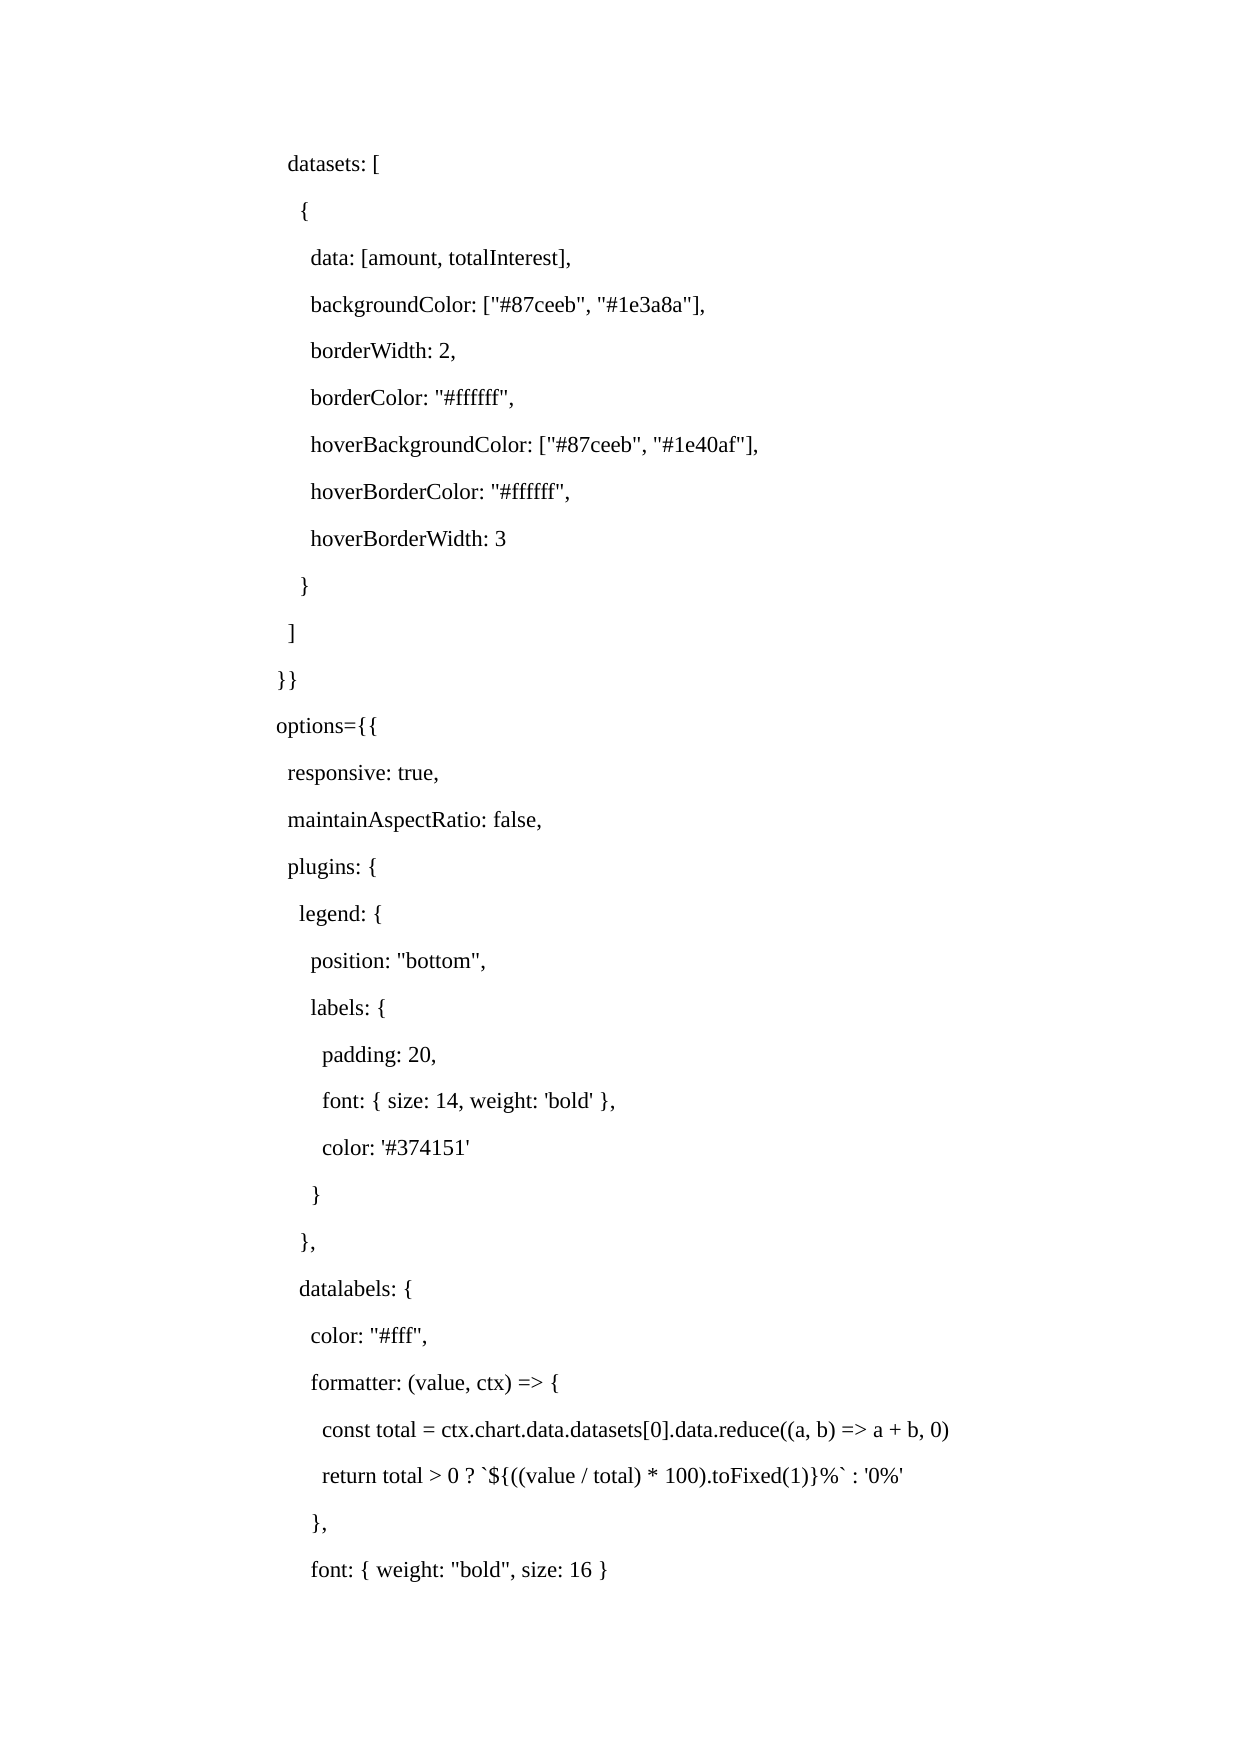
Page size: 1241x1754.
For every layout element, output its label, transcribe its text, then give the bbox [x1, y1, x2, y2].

text borderWidth: 2, [150, 337, 1090, 364]
text font: { weight: "bold", size: 16 } [150, 1556, 1090, 1583]
text const total = ctx.chart.data.datasets[0].data.reduce((a, b) => a + b, 0) [150, 1416, 1090, 1442]
text color: "#fff", [150, 1322, 1090, 1348]
text options={{ [150, 712, 1090, 739]
text return total > 0 ? `${((value / total) * 100).toFixed(1)}%` : '0%' [150, 1462, 1090, 1489]
text hoverBorderColor: "#ffffff", [150, 478, 1090, 504]
text data: [amount, totalInterest], [150, 244, 1090, 270]
text }, [150, 1228, 1090, 1254]
text color: '#374151' [150, 1134, 1090, 1161]
text ] [150, 619, 1090, 645]
text datalabels: { [150, 1275, 1090, 1301]
text } [150, 1181, 1090, 1208]
text responsive: true, [150, 759, 1090, 786]
text padding: 20, [150, 1041, 1090, 1067]
text { [150, 197, 1090, 223]
text hoverBorderWidth: 3 [150, 525, 1090, 551]
text }} [150, 666, 1090, 692]
text } [150, 572, 1090, 598]
text labels: { [150, 994, 1090, 1020]
text font: { size: 14, weight: 'bold' }, [150, 1087, 1090, 1114]
text maintainAspectRatio: false, [150, 806, 1090, 833]
text legend: { [150, 900, 1090, 926]
text plugins: { [150, 853, 1090, 879]
text }, [150, 1509, 1090, 1536]
text position: "bottom", [150, 947, 1090, 973]
text backgroundColor: ["#87ceeb", "#1e3a8a"], [150, 291, 1090, 317]
text borderColor: "#ffffff", [150, 384, 1090, 411]
text hoverBackgroundColor: ["#87ceeb", "#1e40af"], [150, 431, 1090, 458]
text formatter: (value, ctx) => { [150, 1369, 1090, 1395]
text datasets: [ [150, 150, 1090, 176]
